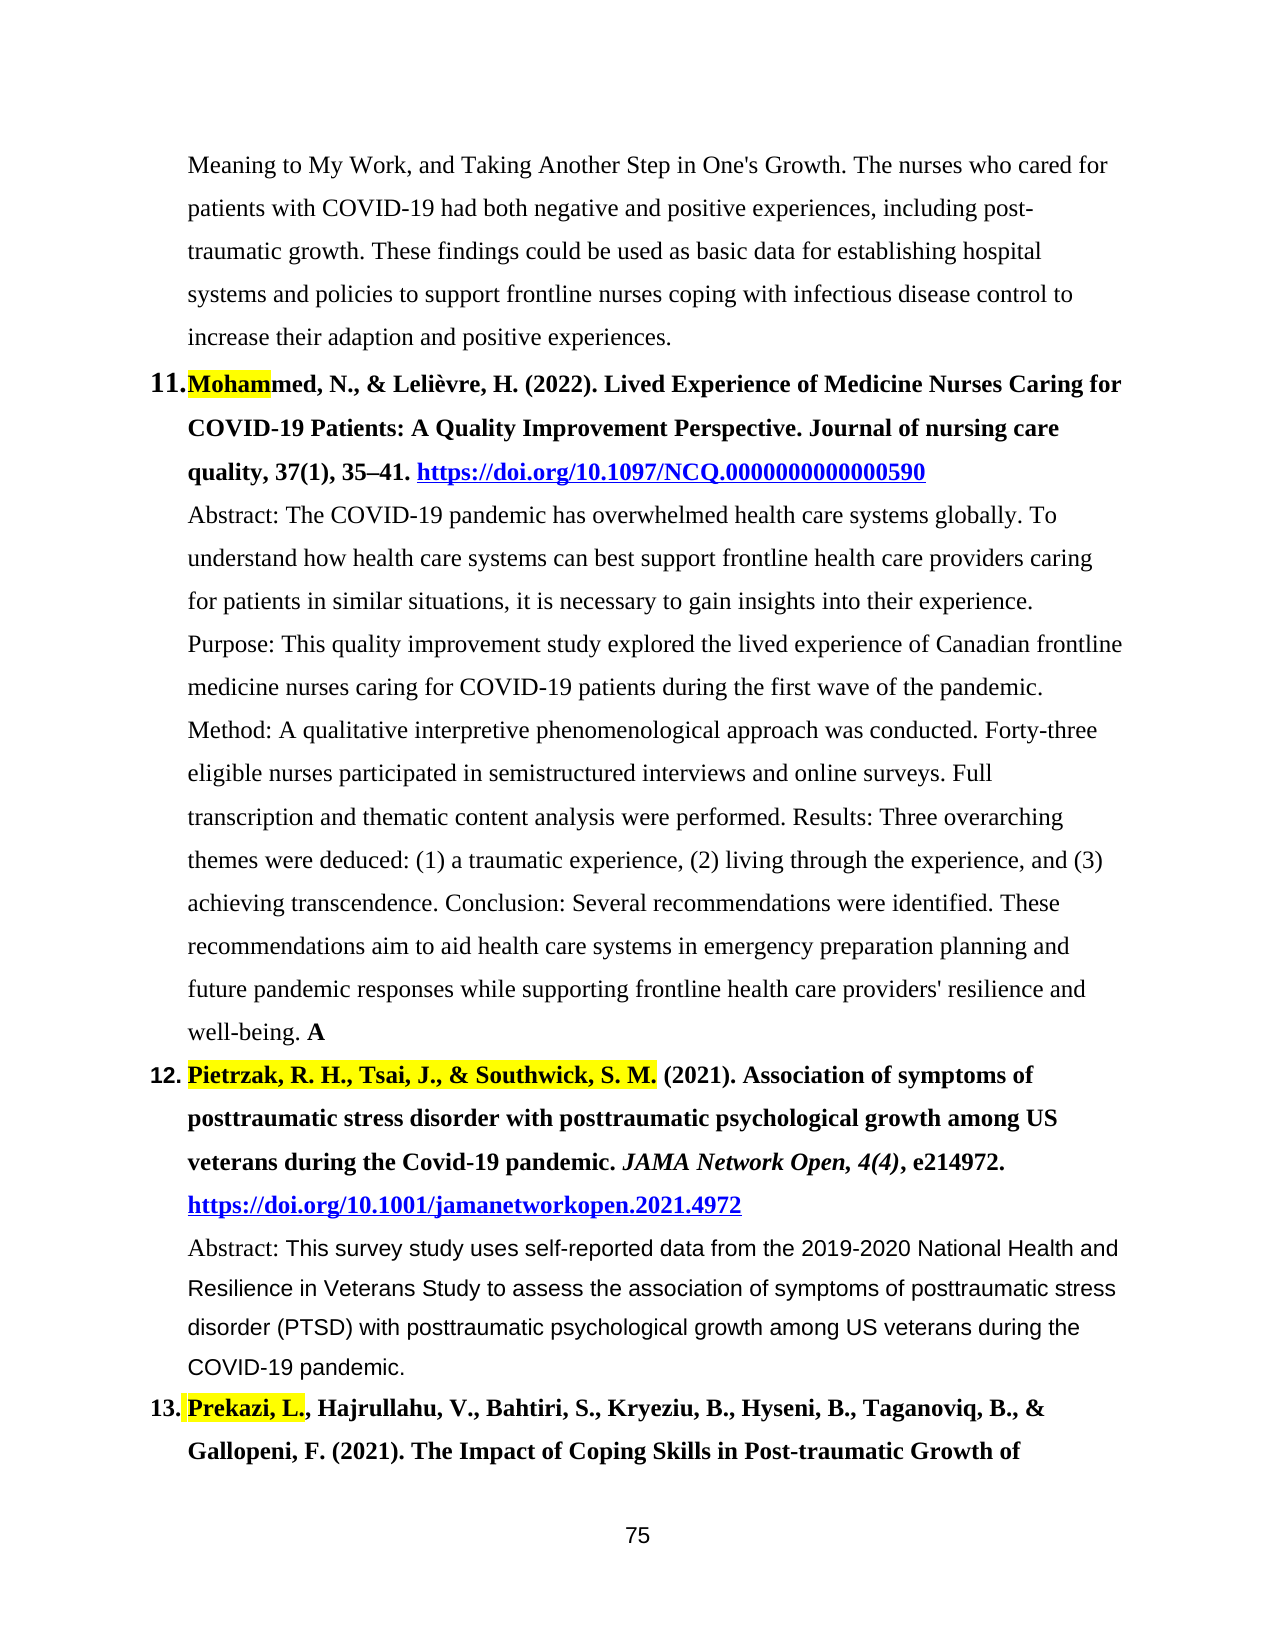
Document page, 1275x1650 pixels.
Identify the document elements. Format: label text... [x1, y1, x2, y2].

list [150, 1393, 1125, 1465]
list Pietrzak, R. H., Tsai, J., & Southwick, S. M. (2021). Association of symptoms of posttraumatic stress disorder with posttraumatic psychological growth among US veterans during the Covid-19 pandemic. JAMA Network Open, 4(4), e214972. https://doi.org/10.1001/jamanetworkopen.2021.4972 [150, 1060, 1125, 1218]
list Mohammed, N., & Lelièvre, H. (2022). Lived Experience of Medicine Nurses Caring for COVID-19 Patients: A Quality Improvement Perspective. Journal of nursing care quality, 37(1), 35–41. https://doi.org/10.1097/NCQ.0000000000000590 [150, 366, 1125, 485]
list Abstract: The COVID-19 pandemic has overwhelmed health care systems globally. To understand how health care systems can best support frontline health care providers caring for patients in similar situations, it is necessary to gain insights into their experience. Purpose: This quality improvement study explored the lived experience of Canadian frontline medicine nurses caring for COVID-19 patients during the first wave of the pandemic. Method: A qualitative interpretive phenomenological approach was conducted. Forty-three eligible nurses participated in semistructured interviews and online surveys. Full transcription and thematic content analysis were performed. Results: Three overarching themes were deduced: (1) a traumatic experience, (2) living through the experience, and (3) achieving transcendence. Conclusion: Several recommendations were identified. These recommendations aim to aid health care systems in emergency preparation planning and future pandemic responses while supporting frontline health care providers' resilience and well-being. A [187, 500, 1125, 1046]
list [187, 150, 1125, 351]
text Abstract: This survey study uses self-reported data from the 2019-2020 National Health and Resilience in Veterans Study to assess the association of symptoms of posttraumatic stress disorder (PTSD) with posttraumatic psychological growth among US veterans during the COVID-19 pandemic. [187, 1233, 1125, 1380]
